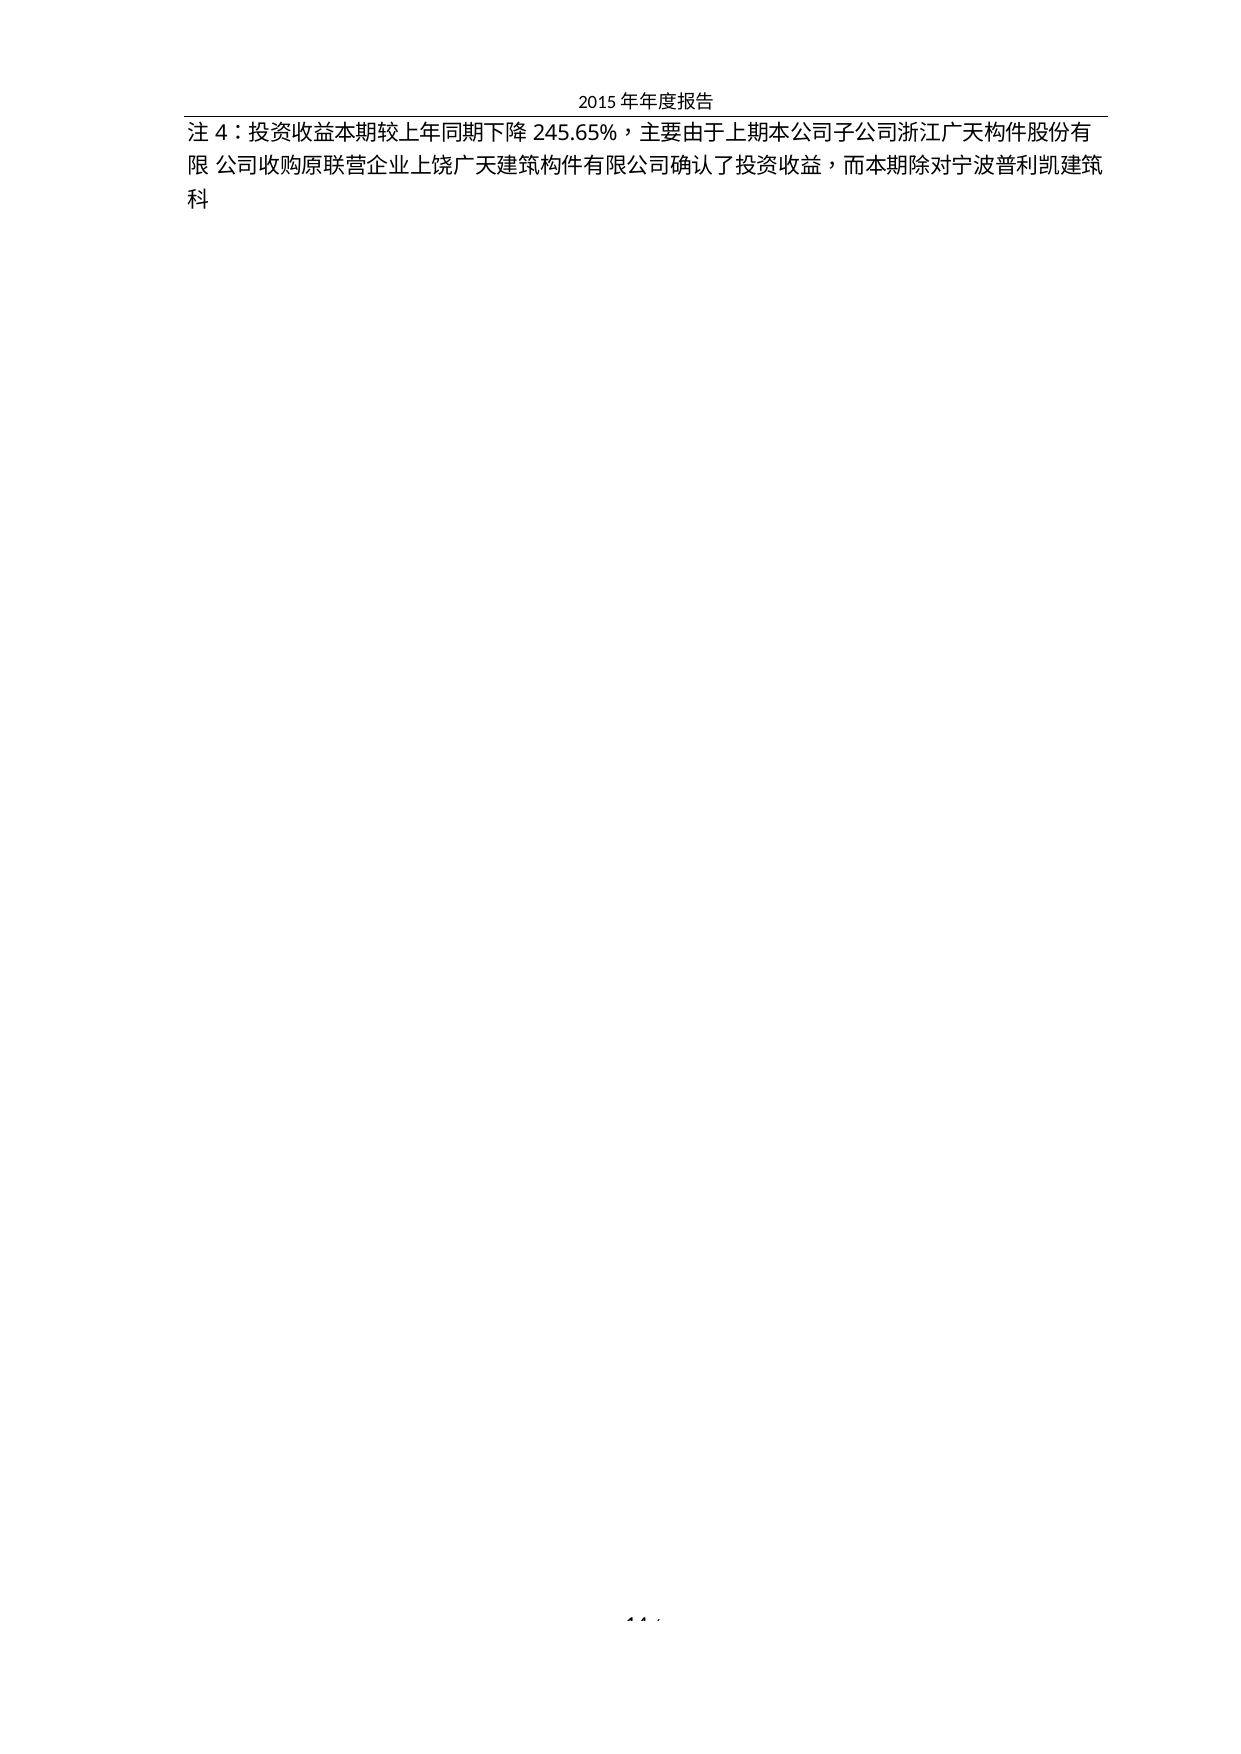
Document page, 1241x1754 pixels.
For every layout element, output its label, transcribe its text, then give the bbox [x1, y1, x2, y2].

text 注 4：投资收益本期较上年同期下降 245.65%，主要由于上期本公司子公司浙江广天构件股份有限 公司收购原联营企业上饶广天建筑构件有限公司确认了投资收益，而本期除对宁波普利凯建筑科 [187, 117, 1108, 214]
